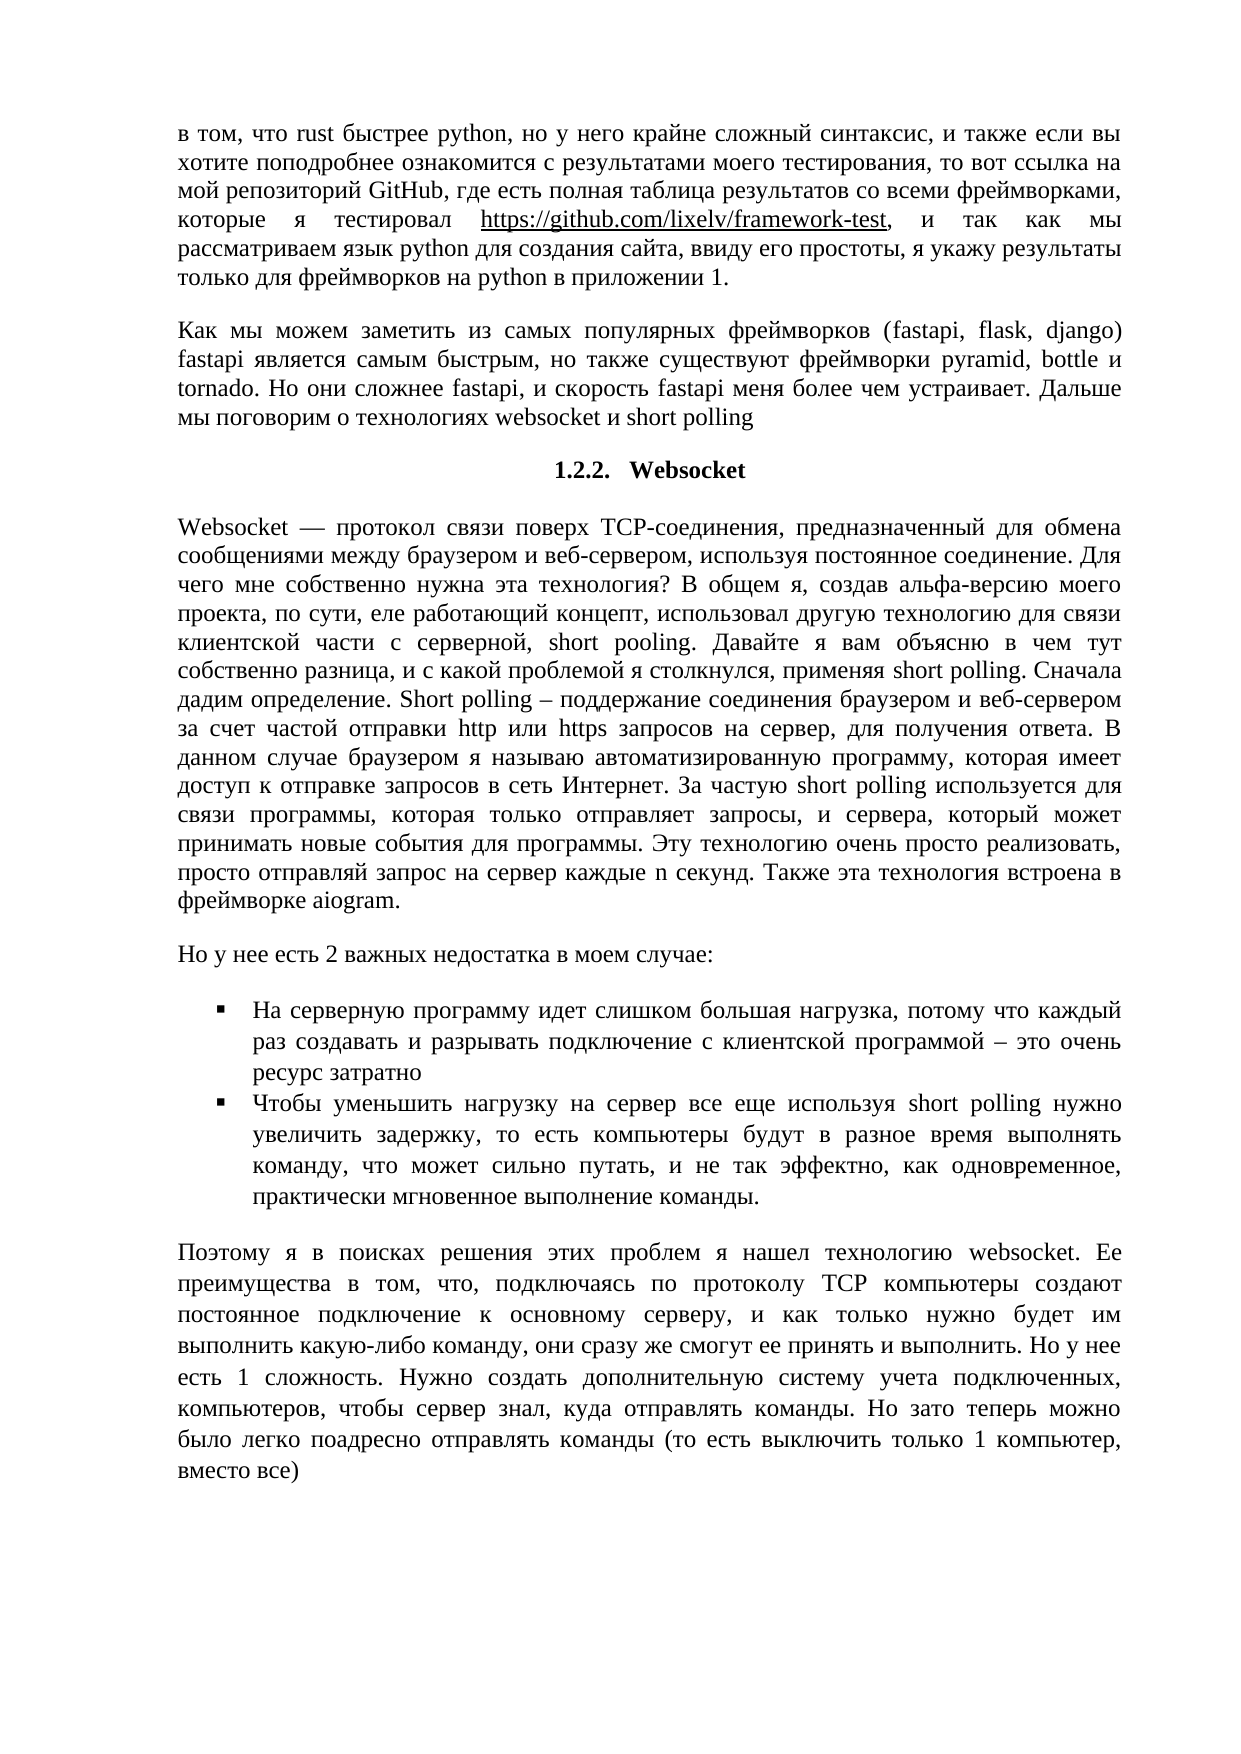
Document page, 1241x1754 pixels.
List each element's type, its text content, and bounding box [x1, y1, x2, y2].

list Чтобы уменьшить нагрузку на сервер все еще используя short polling нужно увеличить задержку, то есть компьютеры будут в разное время выполнять команду, что может сильно путать, и не так эффектно, как одновременное, практически мгновенное выполнение команды. [215, 1088, 1122, 1210]
subtitle Websocket [177, 456, 1122, 484]
text Websocket — протокол связи поверх TCP-соединения, предназначенный для обмена сообщениями между браузером и веб-сервером, используя постоянное соединение. Для чего мне собственно нужна эта технология? В общем я, создав альфа-версию моего проекта, по сути, еле работающий концепт, использовал другую технологию для связи клиентской части с серверной, short pooling. Давайте я вам объясню в чем тут собственно разница, и с какой проблемой я столкнулся, применяя short polling. Сначала дадим определение. Short polling – поддержание соединения браузером и веб-сервером за счет частой отправки http или https запросов на сервер, для получения ответа. В данном случае браузером я называю автоматизированную программу, которая имеет доступ к отправке запросов в сеть Интернет. За частую short polling используется для связи программы, которая только отправляет запросы, и сервера, который может принимать новые события для программы. Эту технологию очень просто реализовать, просто отправляй запрос на сервер каждые n секунд. Также эта технология встроена в фреймворке aiogram. [177, 512, 1122, 914]
text Поэтому я в поисках решения этих проблем я нашел технологию websocket. Ее преимущества в том, что, подключаясь по протоколу TCP компьютеры создают постоянное подключение к основному серверу, и как только нужно будет им выполнить какую-либо команду, они сразу же смогут ее принять и выполнить. Но у нее есть 1 сложность. Нужно создать дополнительную систему учета подключенных, компьютеров, чтобы сервер знал, куда отправлять команды. Но зато теперь можно было легко поадресно отправлять команды (то есть выключить только 1 компьютер, вместо все) [177, 1237, 1122, 1483]
text Как мы можем заметить из самых популярных фреймворков (fastapi, flask, django) fastapi является самым быстрым, но также существуют фреймворки pyramid, bottle и tornado. Но они сложнее fastapi, и скорость fastapi меня более чем устраивает. Дальше мы поговорим о технологиях websocket и short polling [177, 316, 1122, 431]
list На серверную программу идет слишком большая нагрузка, потому что каждый раз создавать и разрывать подключение с клиентской программой – это очень ресурс затратно [215, 995, 1122, 1086]
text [177, 118, 1122, 291]
text Но у нее есть 2 важных недостатка в моем случае: [177, 939, 1122, 968]
